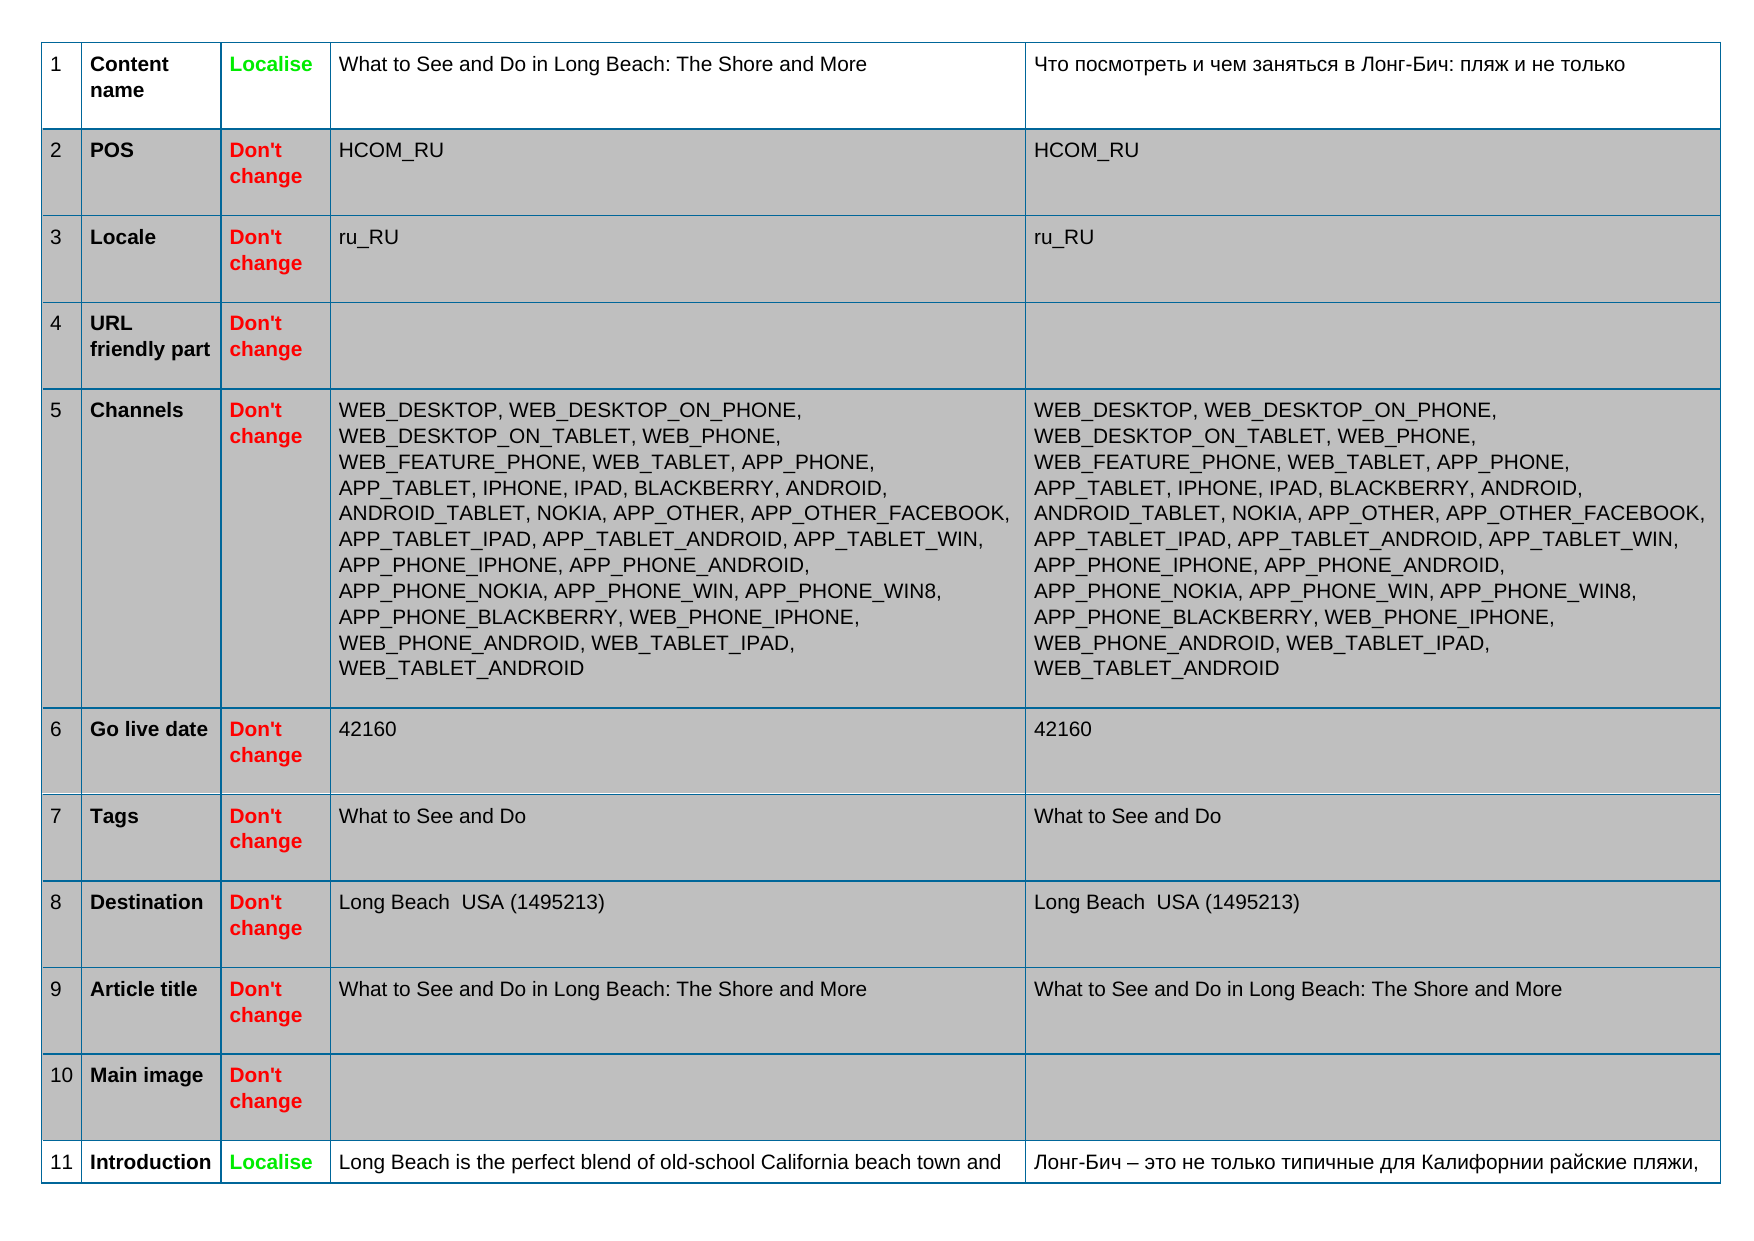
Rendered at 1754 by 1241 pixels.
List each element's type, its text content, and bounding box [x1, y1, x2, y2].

table_cell [331, 1055, 1025, 1140]
table_cell Go live date [82, 709, 220, 793]
table_cell Don't change [222, 709, 330, 793]
table_cell Channels [82, 390, 220, 707]
table_cell Article title [82, 968, 220, 1053]
table_cell 8 [42, 881, 81, 967]
table_cell ru_RU [331, 216, 1025, 301]
table_cell What to See and Do [1026, 795, 1720, 880]
table_cell 42160 [1026, 709, 1720, 793]
table_cell [1026, 303, 1720, 388]
table_cell URL friendly part [82, 303, 220, 388]
table_cell Introduction [82, 1141, 220, 1182]
table_cell 5 [42, 389, 81, 707]
table_cell 42160 [331, 709, 1025, 793]
table_cell Don't change [222, 795, 330, 880]
table_cell WEB_DESKTOP, WEB_DESKTOP_ON_PHONE, WEB_DESKTOP_ON_TABLET, WEB_PHONE, WEB_FEATURE_PHONE, WEB_TABLET, APP_PHONE, APP_TABLET, IPHONE, IPAD, BLACKBERRY, ANDROID, ANDROID_TABLET, NOKIA, APP_OTHER, APP_OTHER_FACEBOOK, APP_TABLET_IPAD, APP_TABLET_ANDROID, APP_TABLET_WIN, APP_PHONE_IPHONE, APP_PHONE_ANDROID, APP_PHONE_NOKIA, APP_PHONE_WIN, APP_PHONE_WIN8, APP_PHONE_BLACKBERRY, WEB_PHONE_IPHONE, WEB_PHONE_ANDROID, WEB_TABLET_IPAD, WEB_TABLET_ANDROID [1026, 390, 1720, 707]
table_cell ru_RU [1026, 216, 1720, 301]
table_cell Don't change [222, 1055, 330, 1140]
table_cell WEB_DESKTOP, WEB_DESKTOP_ON_PHONE, WEB_DESKTOP_ON_TABLET, WEB_PHONE, WEB_FEATURE_PHONE, WEB_TABLET, APP_PHONE, APP_TABLET, IPHONE, IPAD, BLACKBERRY, ANDROID, ANDROID_TABLET, NOKIA, APP_OTHER, APP_OTHER_FACEBOOK, APP_TABLET_IPAD, APP_TABLET_ANDROID, APP_TABLET_WIN, APP_PHONE_IPHONE, APP_PHONE_ANDROID, APP_PHONE_NOKIA, APP_PHONE_WIN, APP_PHONE_WIN8, APP_PHONE_BLACKBERRY, WEB_PHONE_IPHONE, WEB_PHONE_ANDROID, WEB_TABLET_IPAD, WEB_TABLET_ANDROID [331, 390, 1025, 707]
table_header Content name [82, 43, 220, 128]
table_cell 11 [42, 1141, 81, 1182]
table_cell Localise [222, 1141, 330, 1182]
table_header Что посмотреть и чем заняться в Лонг-Бич: пляж и не только [1026, 43, 1720, 128]
table_cell POS [82, 130, 220, 215]
table_cell HCOM_RU [1026, 130, 1720, 215]
table_cell 6 [42, 708, 81, 793]
table_cell 9 [42, 968, 81, 1053]
table_cell 10 [42, 1054, 81, 1140]
table_header What to See and Do in Long Beach: The Shore and More [331, 43, 1025, 128]
table_cell 3 [42, 216, 81, 301]
table_cell Don't change [222, 303, 330, 388]
table_cell Long Beach USA (1495213) [331, 882, 1025, 967]
table_cell Destination [82, 882, 220, 967]
table_cell Don't change [222, 968, 330, 1053]
table_cell What to See and Do [331, 795, 1025, 880]
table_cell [1026, 1141, 1720, 1182]
table_cell 7 [42, 795, 81, 880]
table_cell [331, 1141, 1025, 1182]
table_cell 4 [42, 303, 81, 388]
table_cell Locale [82, 216, 220, 301]
table_cell HCOM_RU [331, 130, 1025, 215]
table_cell Don't change [222, 130, 330, 215]
table_cell Tags [82, 795, 220, 880]
table_header Localise [222, 43, 330, 128]
table_cell Long Beach USA (1495213) [1026, 882, 1720, 967]
table_cell Main image [82, 1055, 220, 1140]
table_cell What to See and Do in Long Beach: The Shore and More [1026, 968, 1720, 1053]
table_cell 2 [42, 129, 81, 215]
table_header 1 [42, 43, 81, 128]
table_cell Don't change [222, 390, 330, 707]
table_cell Don't change [222, 882, 330, 967]
table_cell Don't change [222, 216, 330, 301]
table_cell [1026, 1055, 1720, 1140]
table_cell What to See and Do in Long Beach: The Shore and More [331, 968, 1025, 1053]
table_cell [331, 303, 1025, 388]
